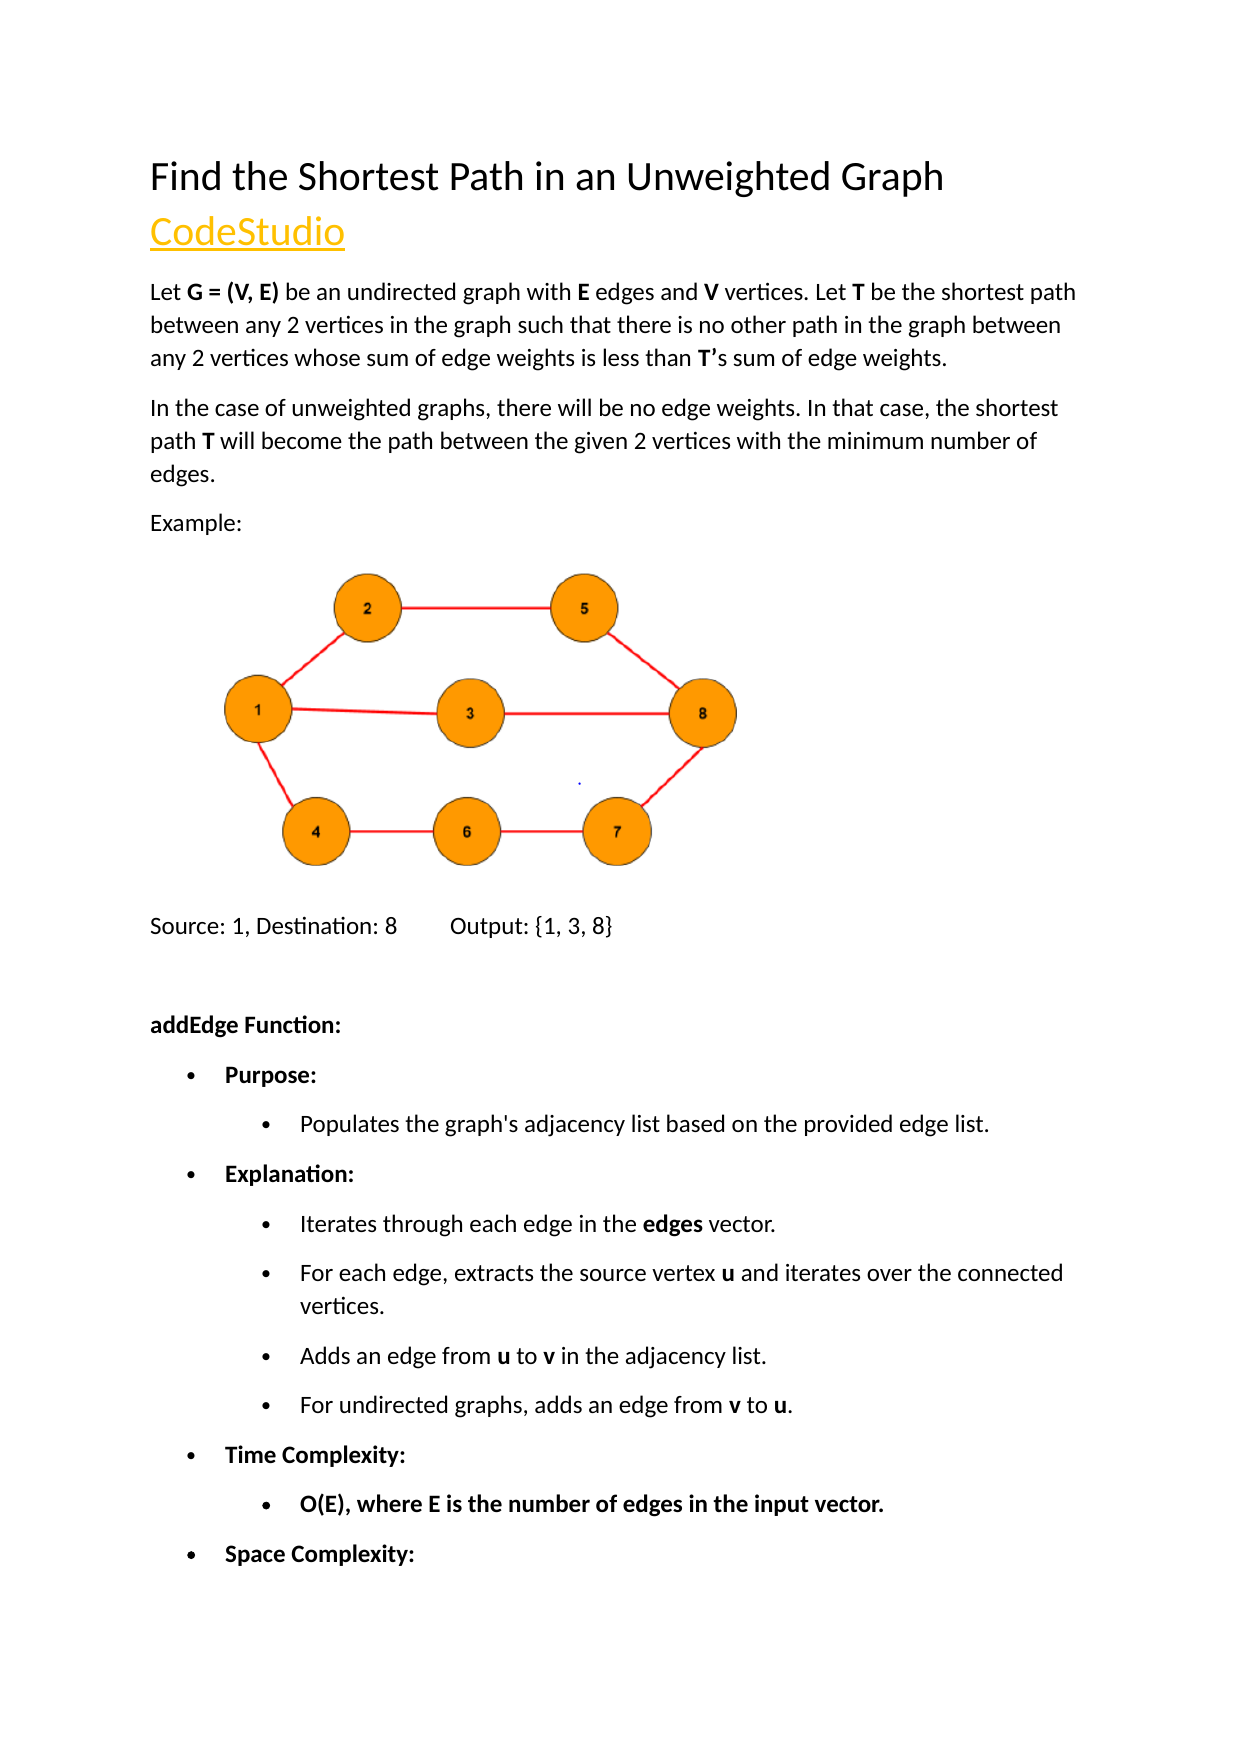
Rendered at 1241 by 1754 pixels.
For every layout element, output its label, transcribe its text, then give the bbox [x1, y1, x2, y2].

text addEdge Function: [150, 1009, 1090, 1040]
text Let G = (V, E) be an undirected graph with E edges and V vertices. Let T be the shortest path between any 2 vertices in the graph such that there is no other path in the graph between any 2 vertices whose sum of edge weights is less than T’s sum of edge weights. [150, 276, 1090, 373]
text In the case of unweighted graphs, there will be no edge weights. In that case, the shortest path T will become the path between the given 2 vertices with the minimum number of edges. [150, 392, 1090, 488]
text Source: 1, Destination: 8 Output: {1, 3, 8} [150, 910, 1090, 941]
list Time Complexity: [187, 1439, 1090, 1469]
picture [150, 556, 810, 892]
list For each edge, extracts the source vertex u and iterates over the connected vertices. [262, 1257, 1090, 1321]
text Example: [150, 507, 1090, 538]
list Purpose: [187, 1059, 1090, 1089]
list Explanation: [187, 1158, 1090, 1189]
list Iterates through each edge in the edges vector. [262, 1208, 1090, 1238]
list Space Complexity: [187, 1538, 1090, 1569]
list Adds an edge from u to v in the adjacency list. [262, 1340, 1090, 1370]
list O(E), where E is the number of edges in the input vector. [262, 1488, 1090, 1519]
list Populates the graph's adjacency list based on the provided edge list. [262, 1108, 1090, 1139]
text Find the Shortest Path in an Unweighted Graph CodeStudio [150, 150, 1090, 256]
list For undirected graphs, adds an edge from v to u. [262, 1389, 1090, 1420]
